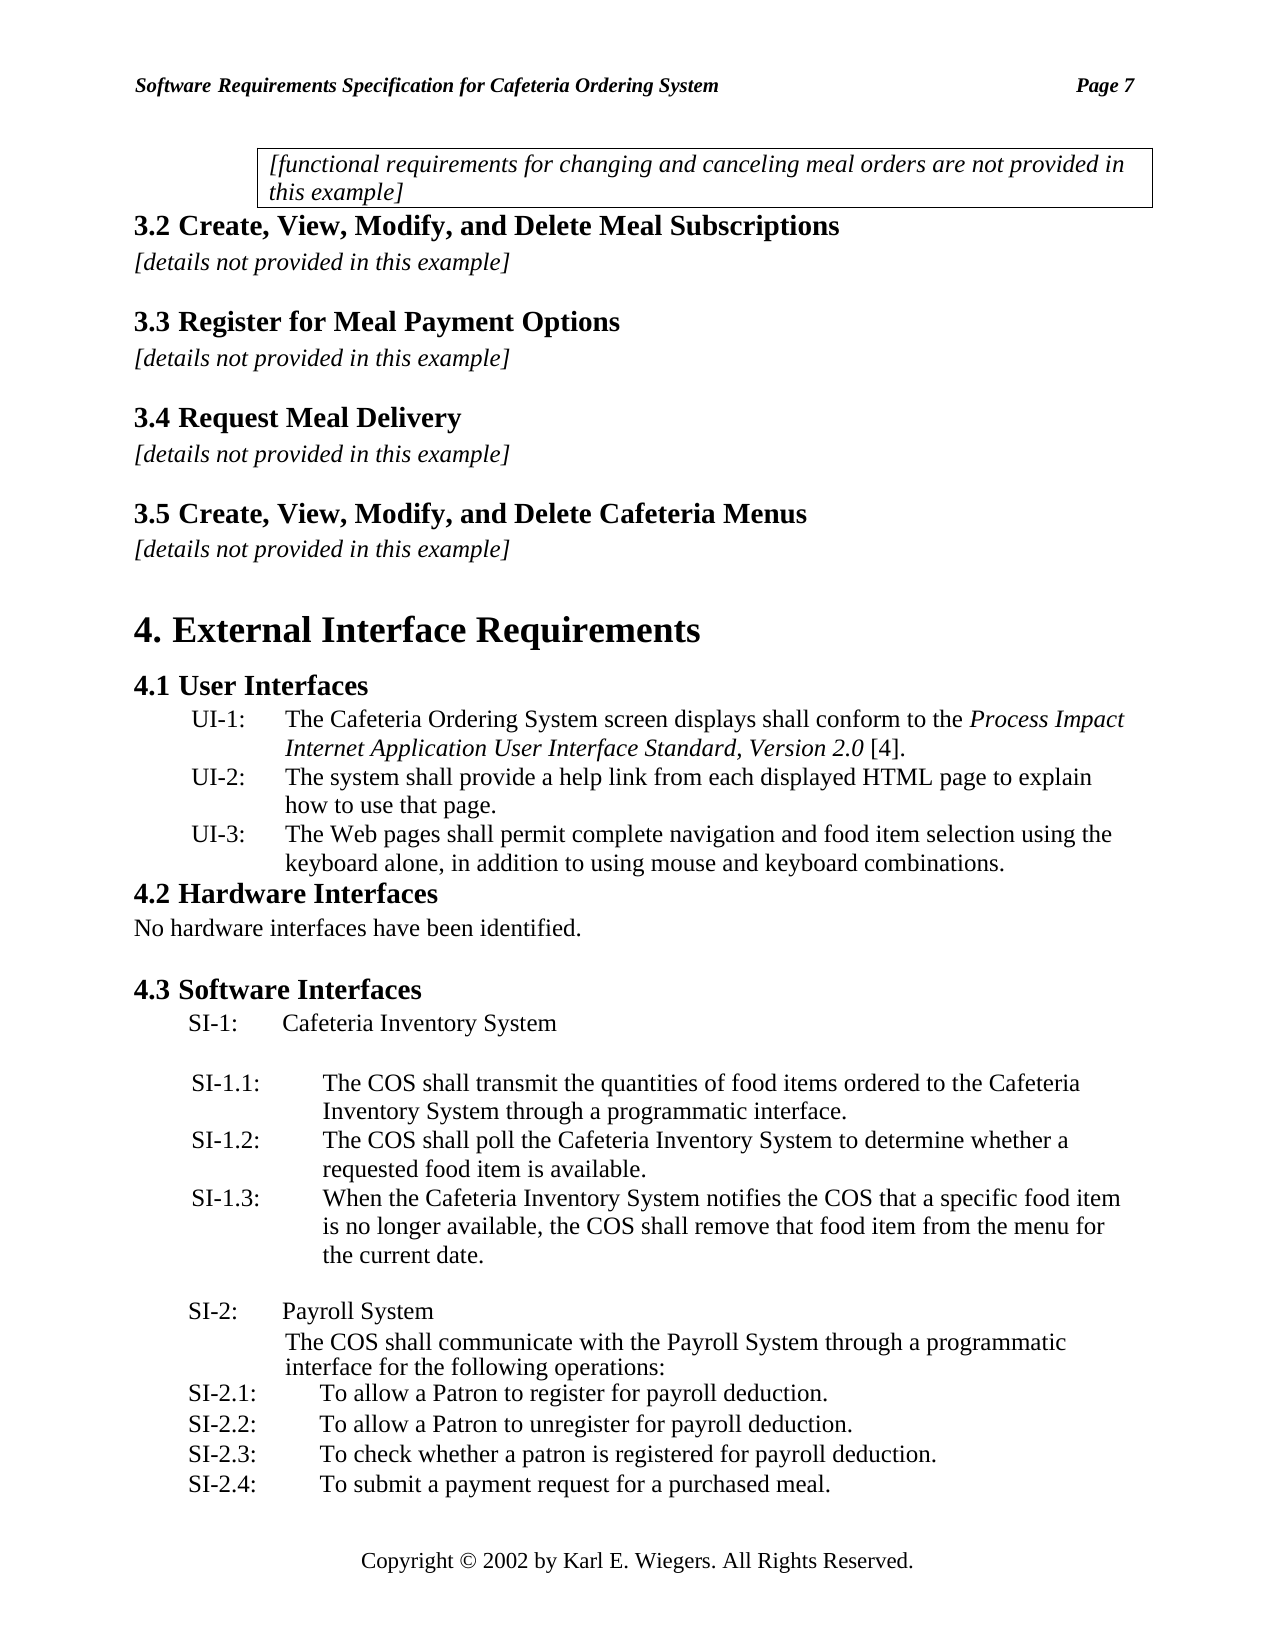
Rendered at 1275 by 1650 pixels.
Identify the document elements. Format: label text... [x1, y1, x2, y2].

subtitle 3.3 Register for Meal Payment Options [133, 304, 1139, 338]
text No hardware interfaces have been identified. [133, 915, 1139, 941]
text [details not provided in this example] [133, 247, 1139, 276]
text SI-2.2: To allow a Patron to unregister for payroll deduction. [135, 1411, 1139, 1437]
subtitle 3.2 Create, View, Modify, and Delete Meal Subscriptions [133, 208, 1139, 242]
table_cell The COS shall poll the Cafeteria Inventory System to determine whether a requested food item is available. [285, 1125, 1127, 1183]
subtitle 4. External Interface Requirements [133, 608, 1139, 651]
subtitle 4.1 User Interfaces [133, 668, 1139, 701]
table_cell The system shall provide a help link from each displayed HTML page to explain how to use that page. [285, 762, 1131, 819]
table_cell SI-1.3: [191, 1183, 285, 1269]
table_header The COS shall transmit the quantities of food items ordered to the Cafeteria Inventory System through a programmatic interface. [285, 1068, 1127, 1125]
table_cell [functional requirements for changing and canceling meal orders are not provided in this example] [258, 149, 1152, 207]
subtitle 3.5 Create, View, Modify, and Delete Cafeteria Menus [133, 496, 1139, 529]
text SI-2.4: To submit a payment request for a purchased meal. [135, 1472, 1139, 1498]
subtitle 3.4 Request Meal Delivery [133, 400, 1139, 433]
text SI-2.1: To allow a Patron to register for payroll deduction. [135, 1381, 1139, 1407]
table_header SI-1.1: [191, 1068, 285, 1125]
text SI-2: Payroll System [135, 1299, 1139, 1325]
text [details not provided in this example] [133, 534, 1139, 563]
text The COS shall communicate with the Payroll System through a programmatic interface for the following operations: [191, 1329, 1139, 1381]
subtitle 4.3 Software Interfaces [133, 972, 1139, 1006]
table_cell When the Cafeteria Inventory System notifies the COS that a specific food item is no longer available, the COS shall remove that food item from the menu for the current date. [285, 1183, 1127, 1269]
table_cell SI-1.2: [191, 1125, 285, 1183]
table_cell UI-3: [191, 819, 285, 877]
text [details not provided in this example] [133, 439, 1139, 467]
text SI-2.3: To check whether a patron is registered for payroll deduction. [135, 1442, 1139, 1468]
table_cell The Web pages shall permit complete navigation and food item selection using the keyboard alone, in addition to using mouse and keyboard combinations. [285, 819, 1131, 877]
table_header The Cafeteria Ordering System screen displays shall conform to the Process Impact Internet Application User Interface Standard, Version 2.0 [4]. [285, 704, 1131, 762]
text SI-1: Cafeteria Inventory System [135, 1011, 1139, 1037]
subtitle 4.2 Hardware Interfaces [133, 877, 1139, 910]
text [details not provided in this example] [133, 343, 1139, 372]
table_header UI-1: [191, 704, 285, 762]
table_cell UI-2: [191, 762, 285, 819]
